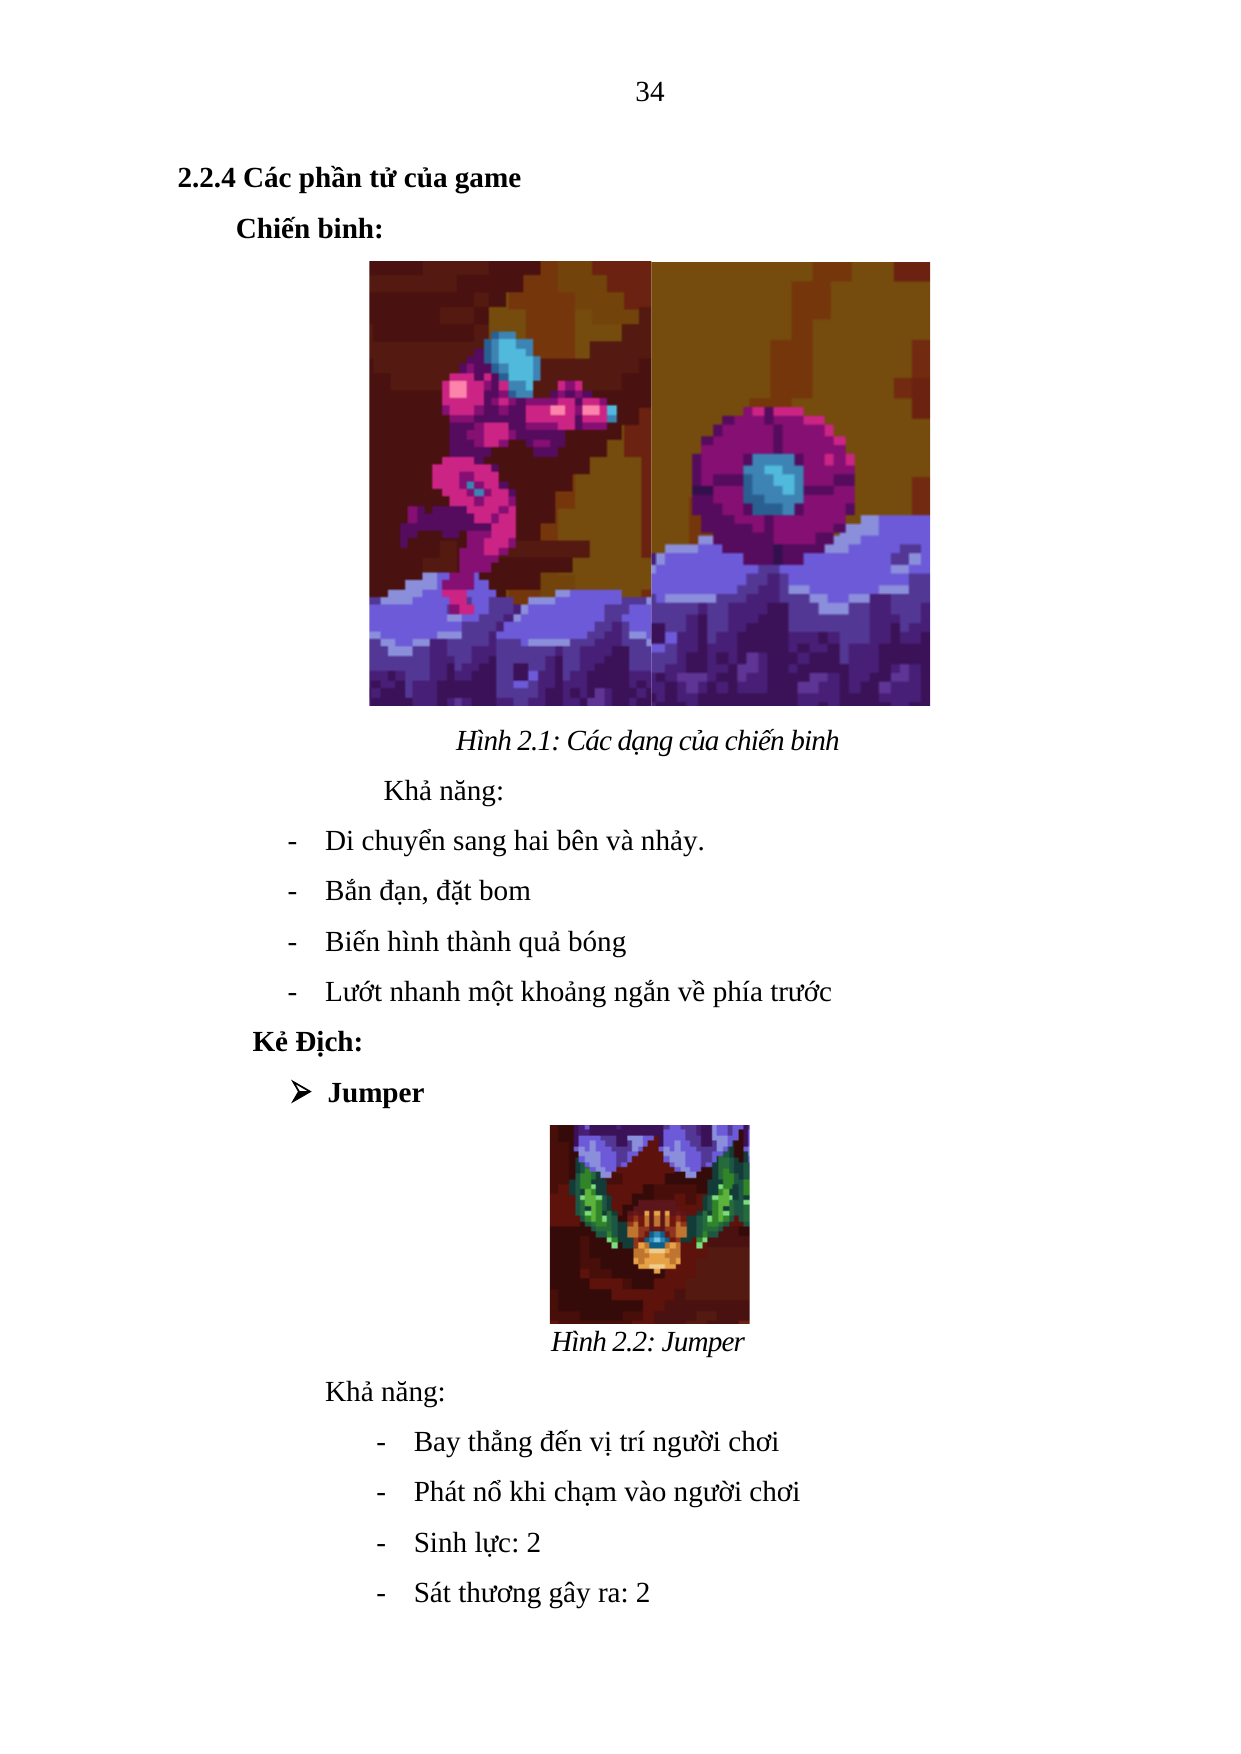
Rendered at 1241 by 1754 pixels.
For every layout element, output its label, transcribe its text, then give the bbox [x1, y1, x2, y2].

list Biến hình thành quả bóng [287, 924, 1122, 957]
list Di chuyển sang hai bên và nhảy. [287, 823, 1122, 857]
text Khả năng: [281, 1374, 1122, 1407]
text Hình 2.1: Các dạng của chiến binh [177, 723, 1122, 756]
list Kẻ Địch: [252, 1024, 1122, 1058]
list Sinh lực: 2 [376, 1525, 1122, 1558]
list Lướt nhanh một khoảng ngắn về phía trước [287, 974, 1122, 1008]
picture [549, 1125, 750, 1324]
list Sát thương gây ra: 2 [376, 1575, 1122, 1609]
text Chiến binh: [177, 211, 1122, 245]
picture [369, 261, 931, 706]
list Bay thẳng đến vị trí người chơi [376, 1424, 1122, 1458]
text Khả năng: [325, 773, 1122, 806]
text Hình 2.2: Jumper [177, 1324, 1122, 1357]
list Bắn đạn, đặt bom [287, 873, 1122, 907]
list Phát nổ khi chạm vào người chơi [376, 1474, 1122, 1508]
subtitle 2.2.4 Các phần tử của game [177, 160, 1118, 194]
list Jumper [290, 1075, 1122, 1108]
